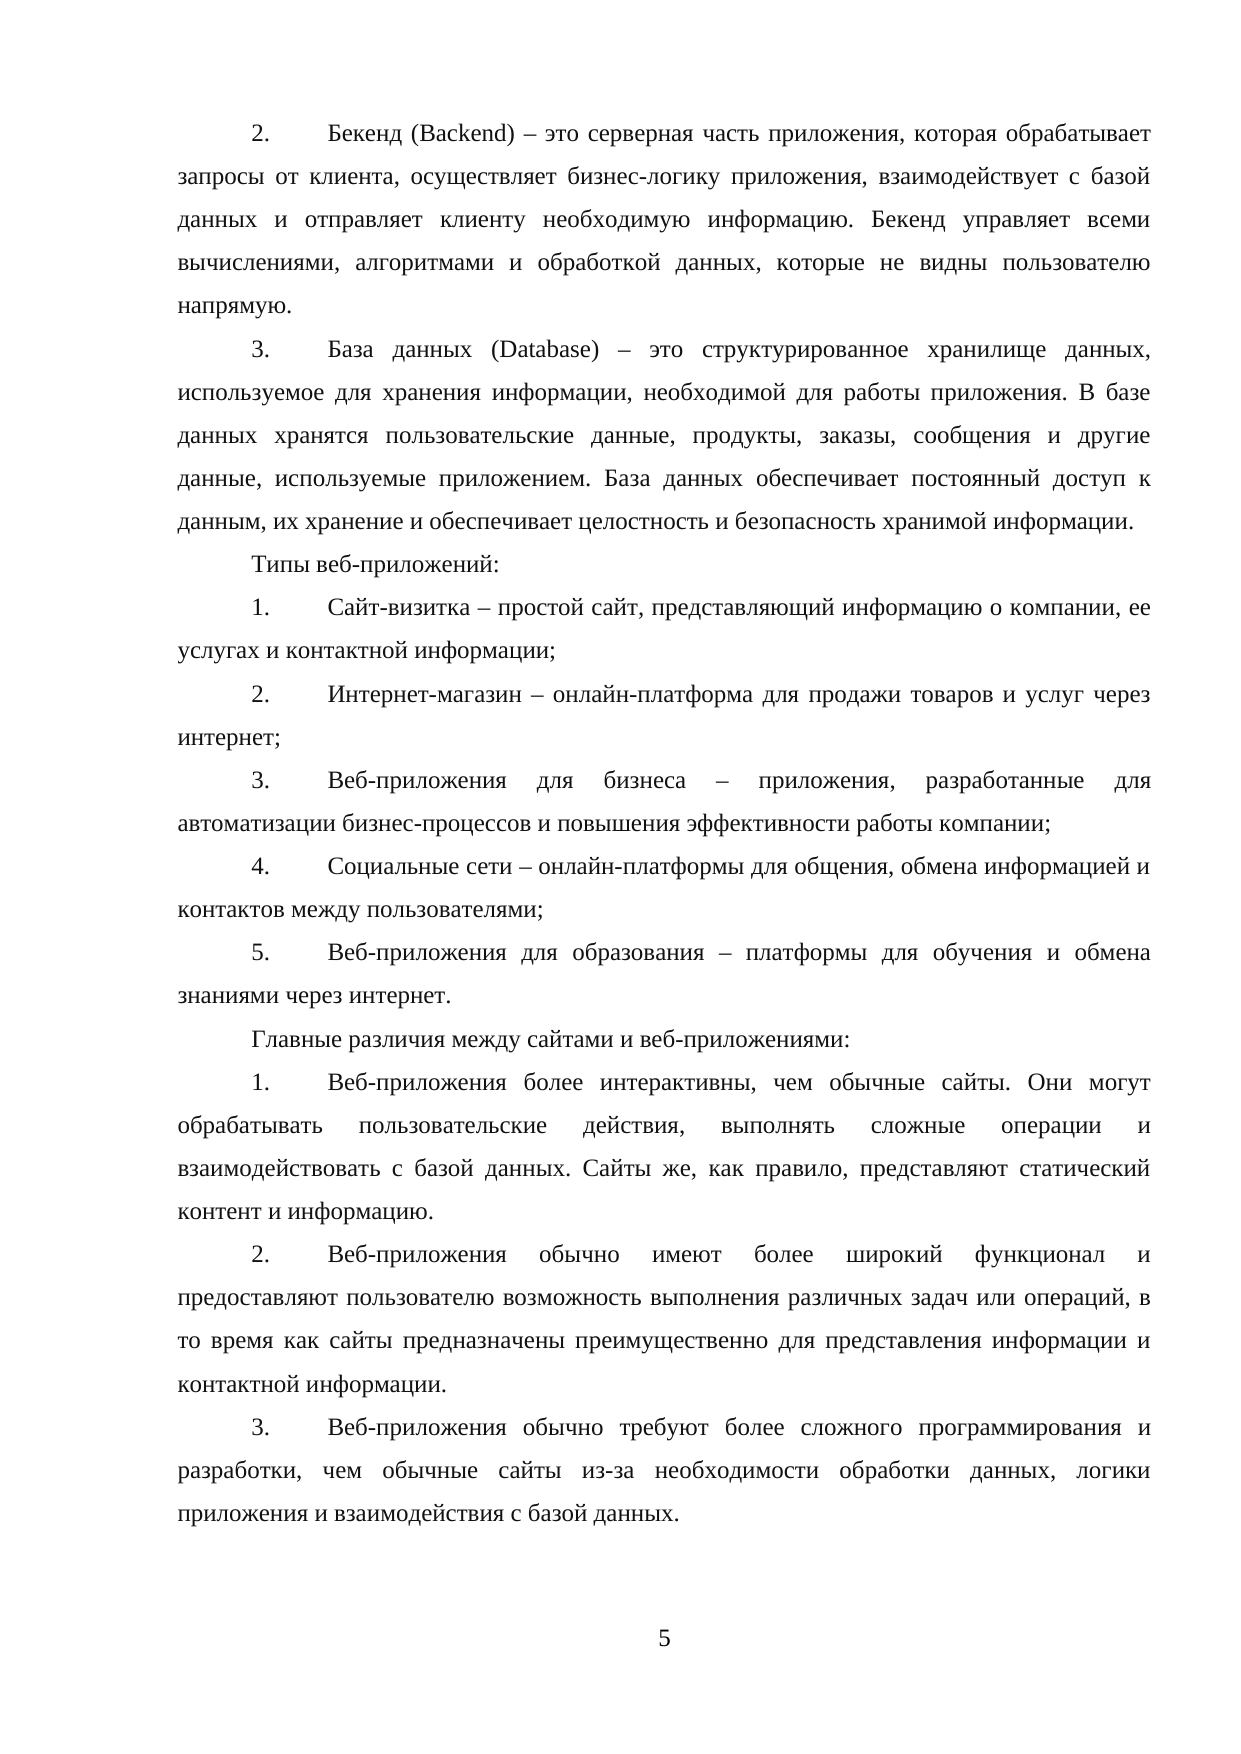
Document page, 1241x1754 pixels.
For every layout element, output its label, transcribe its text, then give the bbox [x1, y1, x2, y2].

text Типы веб-приложений: [177, 549, 1152, 578]
list Интернет-магазин – онлайн-платформа для продажи товаров и услуг через интернет; [177, 679, 1152, 751]
list Веб-приложения более интерактивны, чем обычные сайты. Они могут обрабатывать пользовательские действия, выполнять сложные операции и взаимодействовать с базой данных. Сайты же, как правило, представляют статический контент и информацию. [177, 1067, 1152, 1225]
list Веб-приложения для образования – платформы для обучения и обмена знаниями через интернет. [177, 937, 1152, 1009]
list Сайт-визитка – простой сайт, представляющий информацию о компании, ее услугах и контактной информации; [177, 592, 1152, 664]
text Главные различия между сайтами и веб-приложениями: [177, 1024, 1152, 1052]
list Социальные сети – онлайн-платформы для общения, обмена информацией и контактов между пользователями; [177, 851, 1152, 923]
list Веб-приложения обычно требуют более сложного программирования и разработки, чем обычные сайты из-за необходимости обработки данных, логики приложения и взаимодействия с базой данных. [177, 1412, 1152, 1527]
list Веб-приложения для бизнеса – приложения, разработанные для автоматизации бизнес-процессов и повышения эффективности работы компании; [177, 765, 1152, 837]
list База данных (Database) – это структурированное хранилище данных, используемое для хранения информации, необходимой для работы приложения. В базе данных хранятся пользовательские данные, продукты, заказы, сообщения и другие данные, используемые приложением. База данных обеспечивает постоянный доступ к данным, их хранение и обеспечивает целостность и безопасность хранимой информации. [177, 334, 1152, 535]
list Веб-приложения обычно имеют более широкий функционал и предоставляют пользователю возможность выполнения различных задач или операций, в то время как сайты предназначены преимущественно для представления информации и контактной информации. [177, 1239, 1152, 1397]
list Бекенд (Backend) – это серверная часть приложения, которая обрабатывает запросы от клиента, осуществляет бизнес-логику приложения, взаимодействует с базой данных и отправляет клиенту необходимую информацию. Бекенд управляет всеми вычислениями, алгоритмами и обработкой данных, которые не видны пользователю напрямую. [177, 118, 1152, 319]
